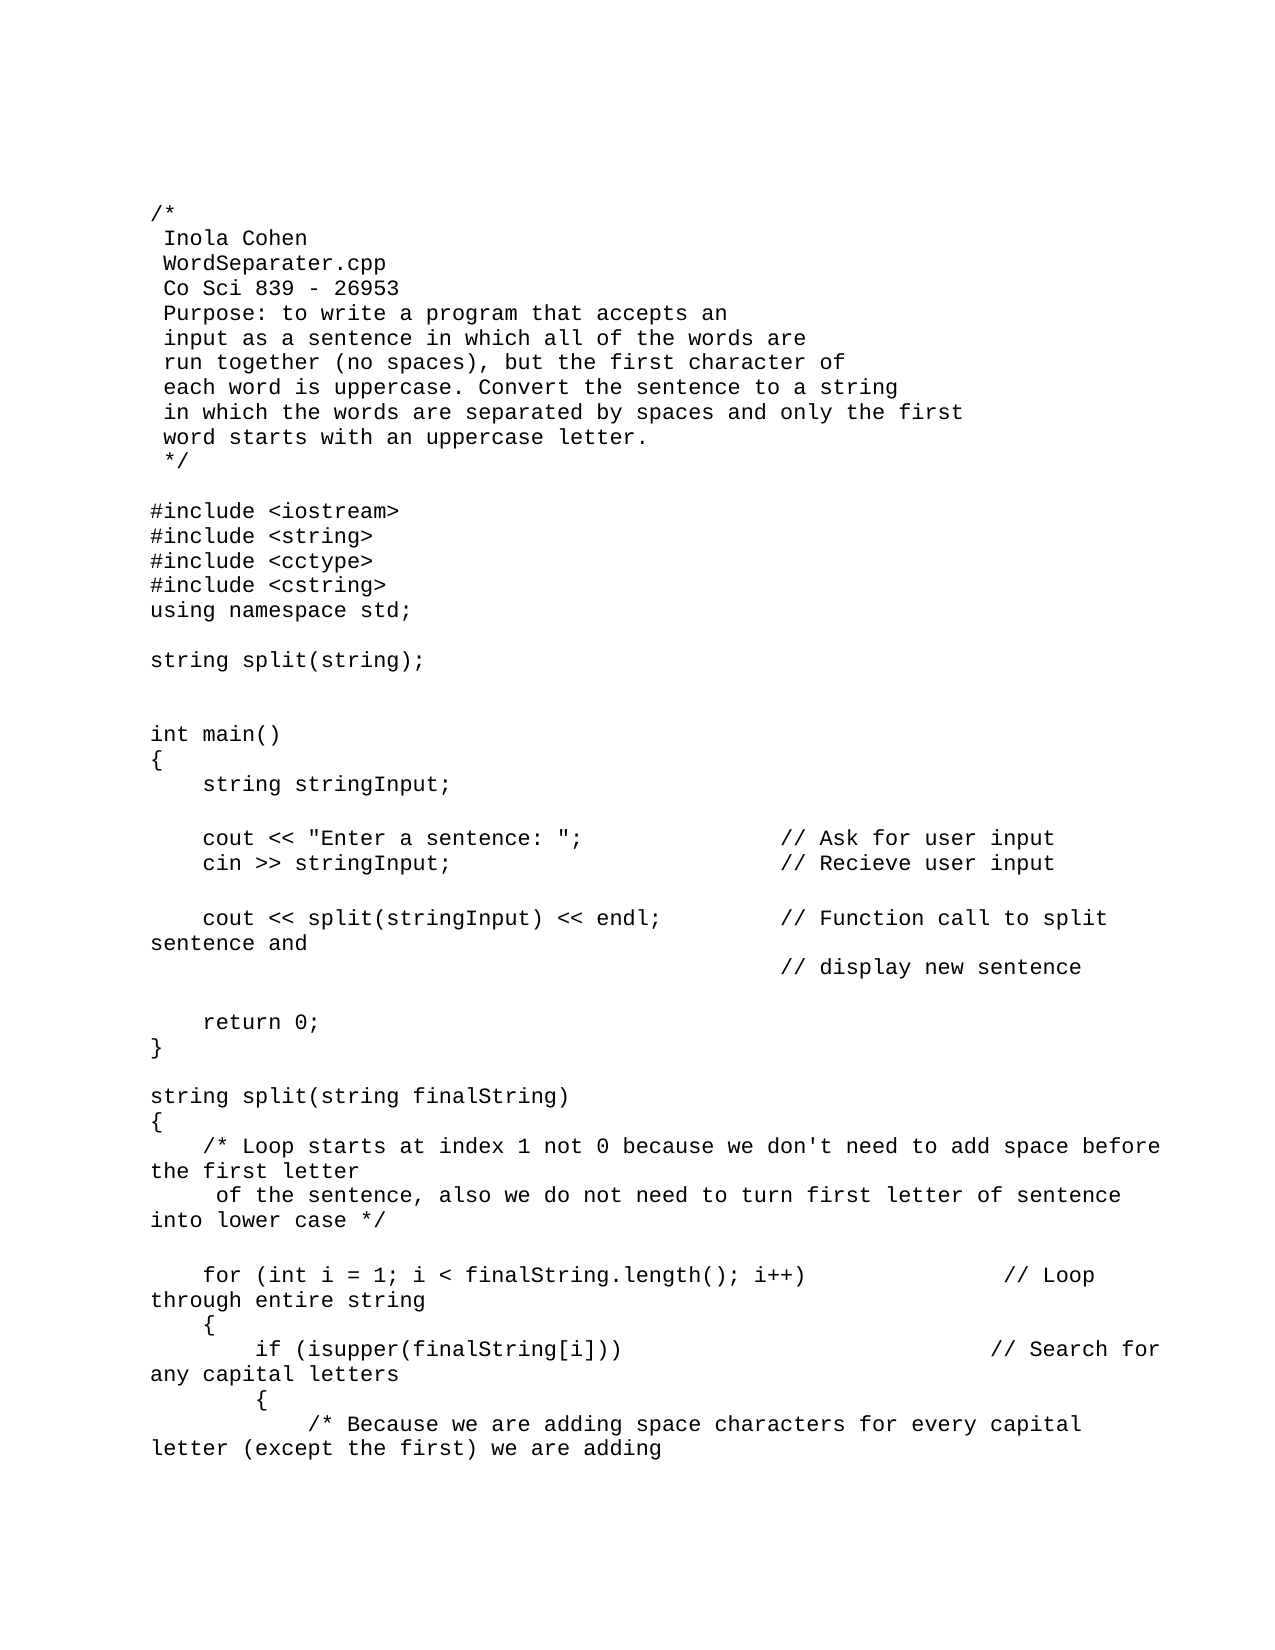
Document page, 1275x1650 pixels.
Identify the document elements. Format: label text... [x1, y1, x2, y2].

text #include <string> [150, 525, 1170, 550]
text using namespace std; [150, 599, 1170, 624]
text /* Loop starts at index 1 not 0 because we don't need to add space before the first letter [150, 1135, 1170, 1185]
text cin >> stringInput; // Recieve user input [150, 852, 1170, 877]
text { [150, 1388, 1170, 1413]
text { [150, 748, 1170, 773]
text if (isupper(finalString[i])) // Search for any capital letters [150, 1338, 1170, 1388]
text #include <iostream> [150, 500, 1170, 525]
text { [150, 1110, 1170, 1135]
text /* Because we are adding space characters for every capital letter (except the first) we are adding [150, 1413, 1170, 1462]
text Co Sci 839 - 26953 [150, 277, 1170, 302]
text /* [150, 203, 1170, 228]
text of the sentence, also we do not need to turn first letter of sentence into lower case */ [150, 1185, 1170, 1234]
text string stringInput; [150, 773, 1170, 798]
text return 0; [150, 1011, 1170, 1036]
text #include <cctype> [150, 550, 1170, 575]
text cout << split(stringInput) << endl; // Function call to split sentence and [150, 907, 1170, 957]
text WordSeparater.cpp [150, 252, 1170, 277]
text each word is uppercase. Convert the sentence to a string [150, 376, 1170, 401]
text Purpose: to write a program that accepts an [150, 302, 1170, 327]
text string split(string finalString) [150, 1086, 1170, 1110]
text in which the words are separated by spaces and only the first [150, 401, 1170, 426]
text { [150, 1314, 1170, 1338]
text cout << "Enter a sentence: "; // Ask for user input [150, 828, 1170, 852]
text for (int i = 1; i < finalString.length(); i++) // Loop through entire string [150, 1264, 1170, 1314]
text word starts with an uppercase letter. [150, 426, 1170, 451]
text #include <cstring> [150, 575, 1170, 599]
text int main() [150, 723, 1170, 748]
text run together (no spaces), but the first character of [150, 352, 1170, 376]
text } [150, 1036, 1170, 1061]
text Inola Cohen [150, 228, 1170, 252]
text input as a sentence in which all of the words are [150, 327, 1170, 352]
text string split(string); [150, 649, 1170, 674]
text // display new sentence [150, 957, 1170, 981]
text */ [150, 451, 1170, 476]
